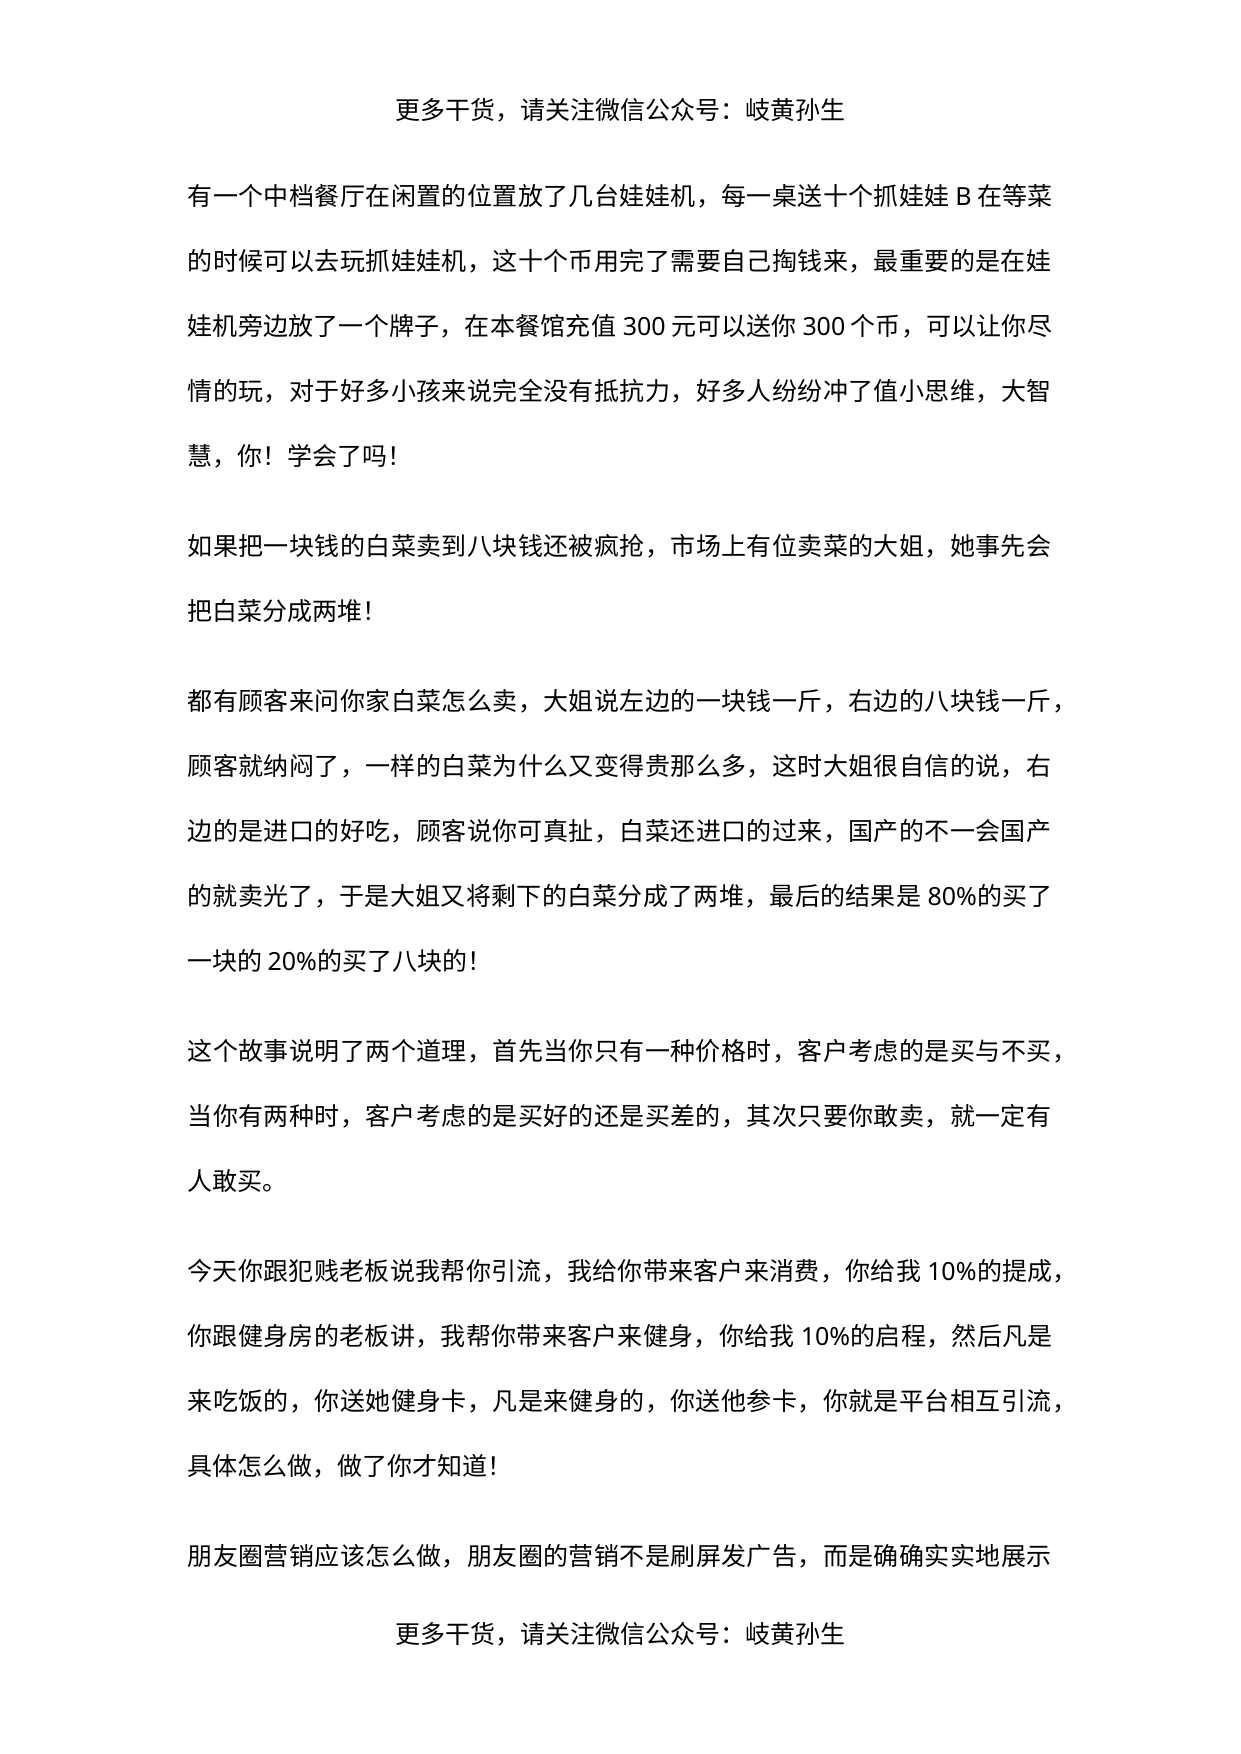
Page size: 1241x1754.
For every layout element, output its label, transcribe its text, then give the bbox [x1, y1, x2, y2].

text 这个故事说明了两个道理，首先当你只有一种价格时，客户考虑的是买与不买，当你有两种时，客户考虑的是买好的还是买差的，其次只要你敢卖，就一定有人敢买。 [187, 1017, 1053, 1212]
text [187, 1522, 1053, 1587]
text 都有顾客来问你家白菜怎么卖，大姐说左边的一块钱一斤，右边的八块钱一斤，顾客就纳闷了，一样的白菜为什么又变得贵那么多，这时大姐很自信的说，右边的是进口的好吃，顾客说你可真扯，白菜还进口的过来，国产的不一会国产的就卖光了，于是大姐又将剩下的白菜分成了两堆，最后的结果是80%的买了一块的20%的买了八块的！ [187, 667, 1053, 992]
text 如果把一块钱的白菜卖到八块钱还被疯抢，市场上有位卖菜的大姐，她事先会把白菜分成两堆！ [187, 512, 1053, 642]
text 有一个中档餐厅在闲置的位置放了几台娃娃机，每一桌送十个抓娃娃B在等菜的时候可以去玩抓娃娃机，这十个币用完了需要自己掏钱来，最重要的是在娃娃机旁边放了一个牌子，在本餐馆充值300元可以送你300个币，可以让你尽情的玩，对于好多小孩来说完全没有抵抗力，好多人纷纷冲了值小思维，大智慧，你！学会了吗！ [187, 162, 1053, 487]
text 今天你跟犯贱老板说我帮你引流，我给你带来客户来消费，你给我10%的提成，你跟健身房的老板讲，我帮你带来客户来健身，你给我10%的启程，然后凡是来吃饭的，你送她健身卡，凡是来健身的，你送他参卡，你就是平台相互引流，具体怎么做，做了你才知道！ [187, 1237, 1053, 1497]
